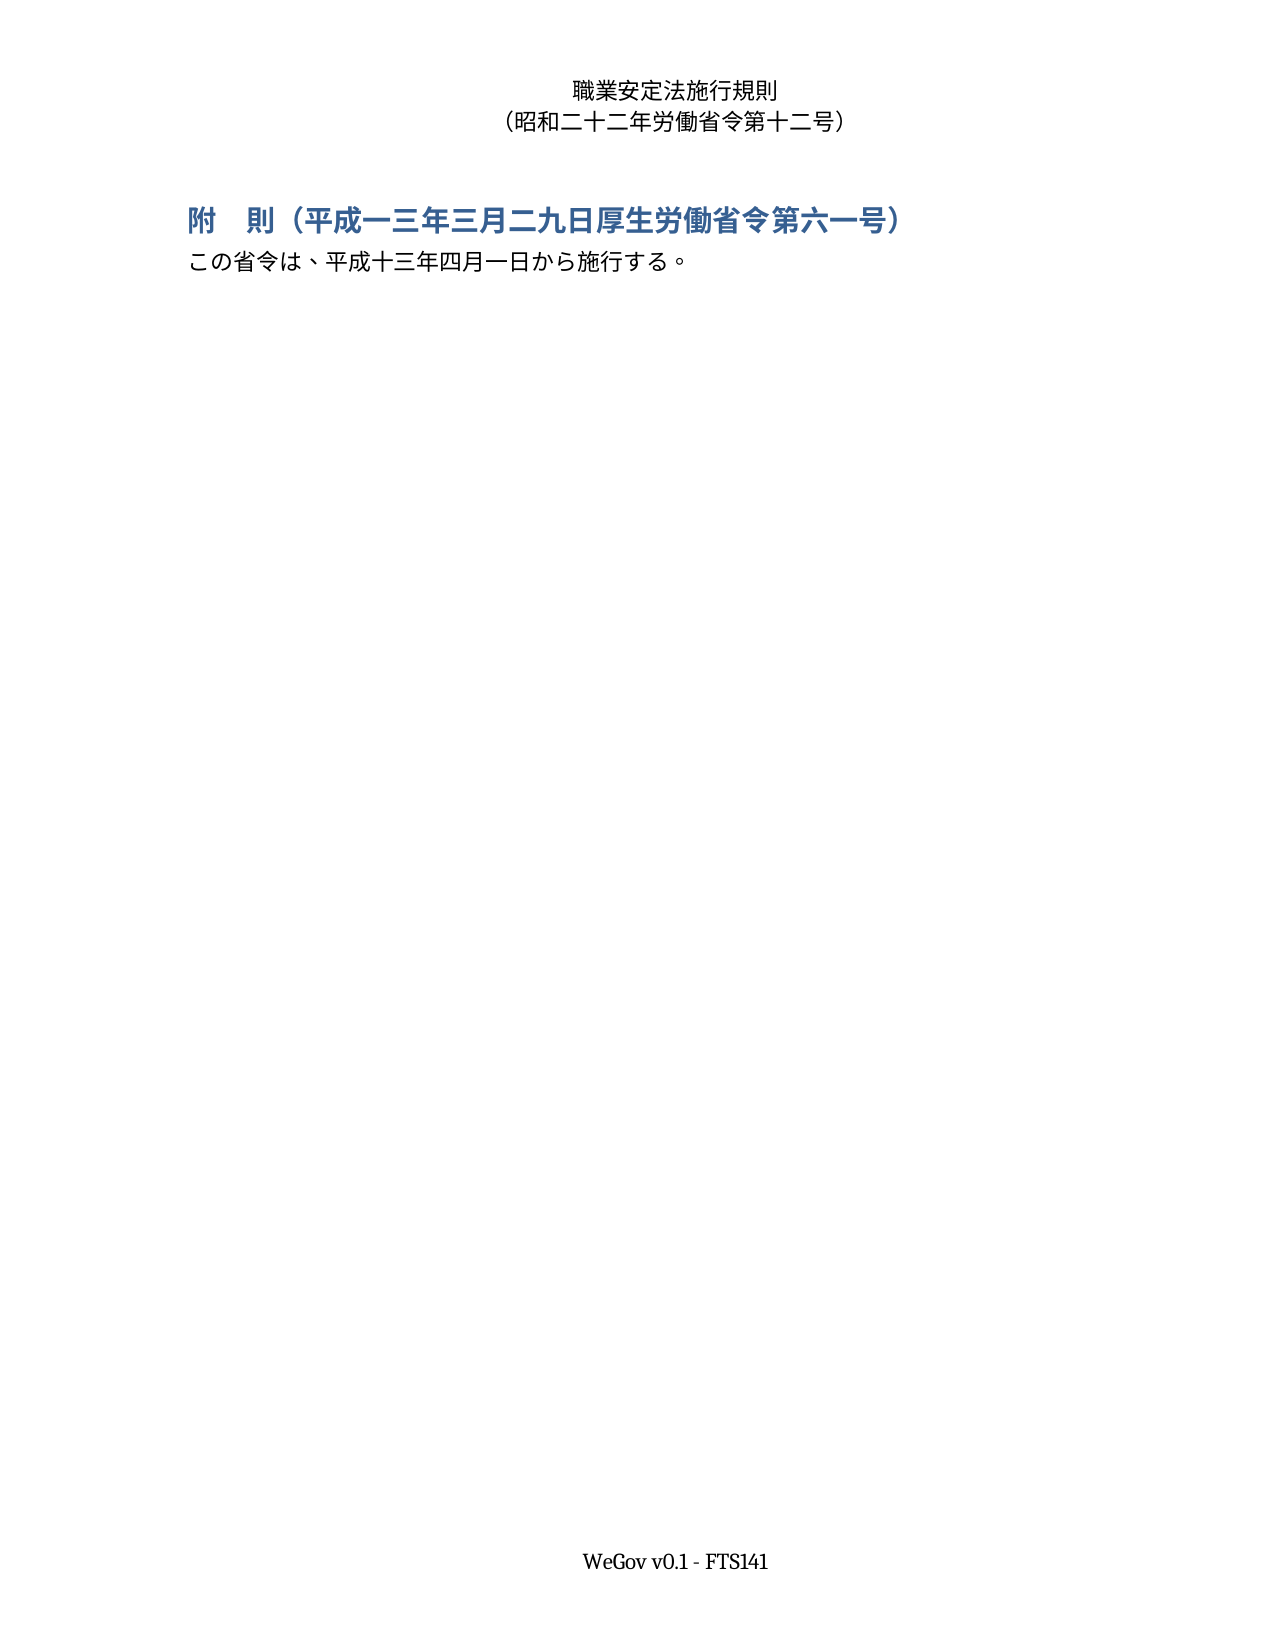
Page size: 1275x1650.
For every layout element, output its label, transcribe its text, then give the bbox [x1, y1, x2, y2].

subtitle 附 則（平成一三年三月二九日厚生労働省令第六一号） [187, 200, 1087, 240]
text この省令は、平成十三年四月一日から施行する。 [187, 246, 1087, 277]
